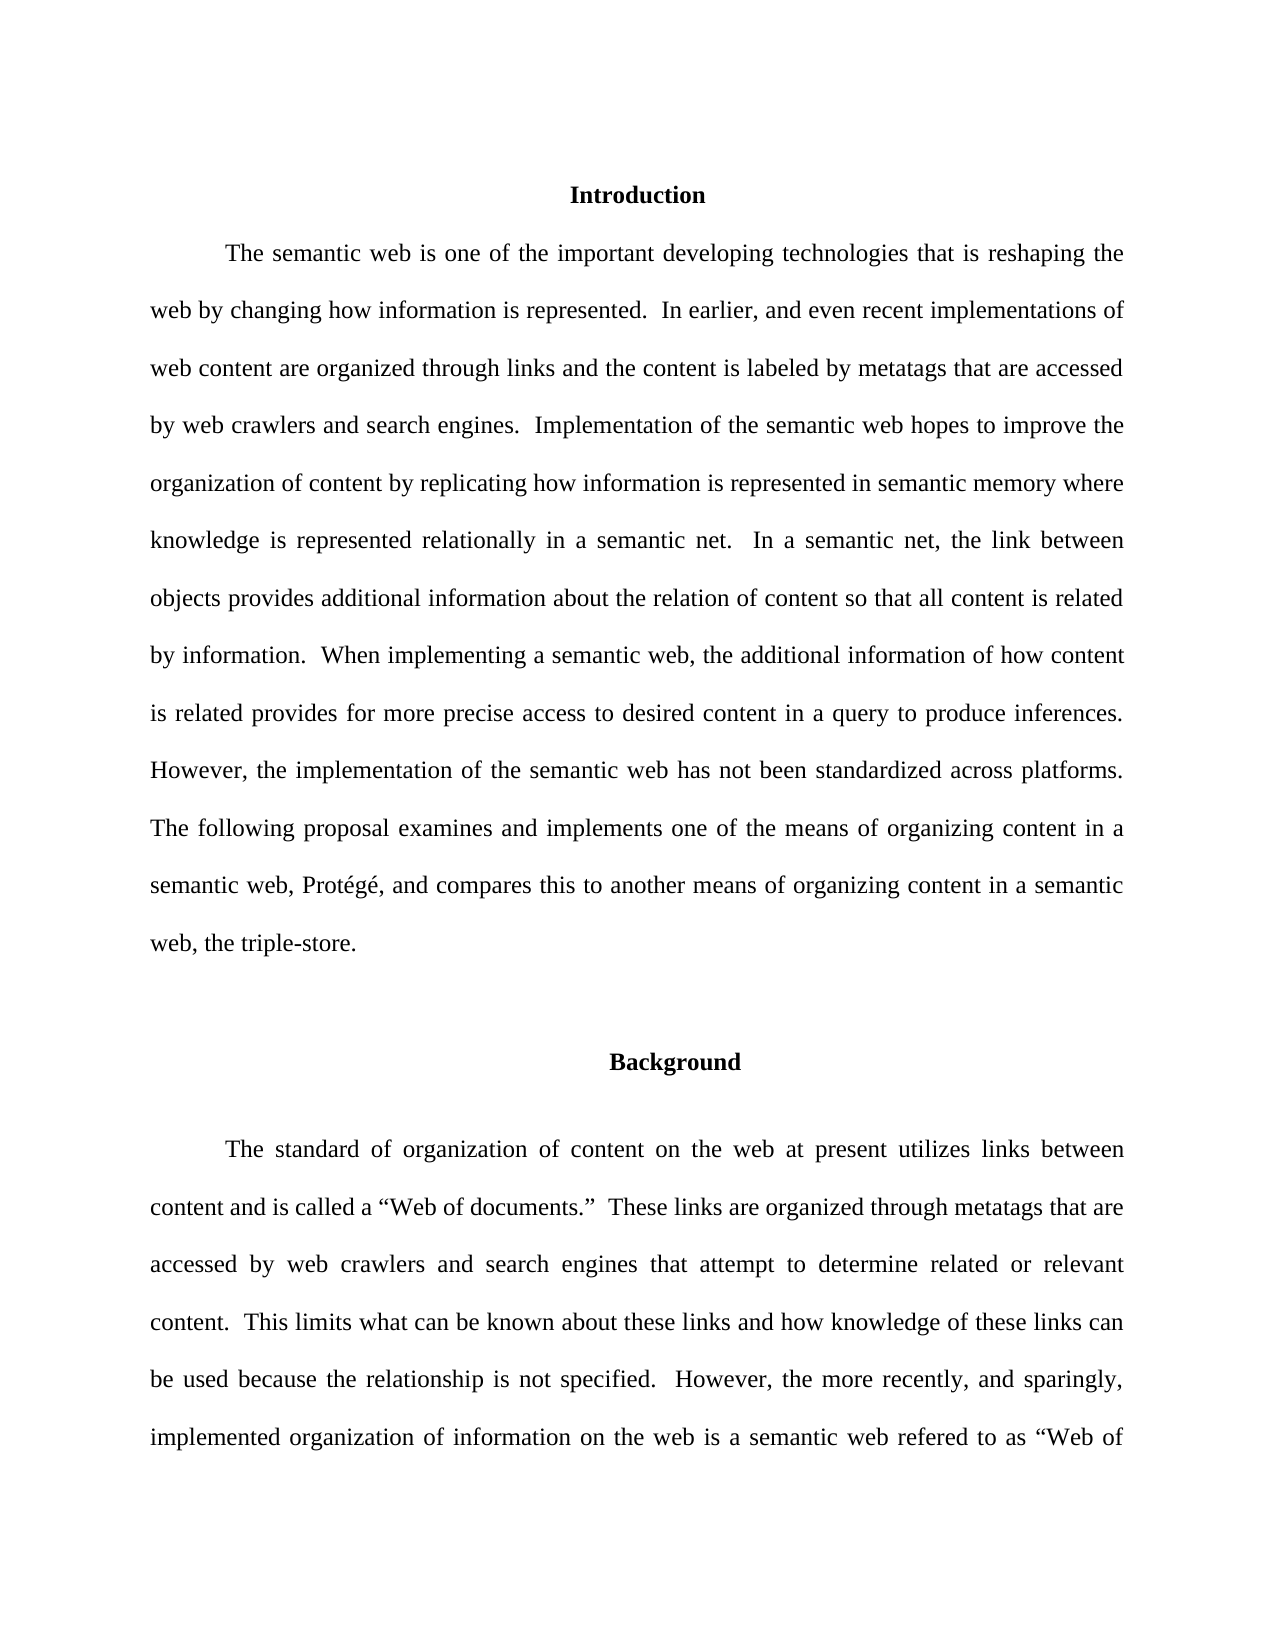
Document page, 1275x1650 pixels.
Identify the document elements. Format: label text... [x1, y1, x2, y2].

text Background [150, 1047, 1125, 1075]
text Introduction [150, 181, 1125, 209]
text The semantic web is one of the important developing technologies that is reshaping the web by changing how information is represented. In earlier, and even recent implementations of web content are organized through links and the content is labeled by metatags that are accessed by web crawlers and search engines. Implementation of the semantic web hopes to improve the organization of content by replicating how information is represented in semantic memory where knowledge is represented relationally in a semantic net. In a semantic net, the link between objects provides additional information about the relation of content so that all content is related by information. When implementing a semantic web, the additional information of how content is related provides for more precise access to desired content in a query to produce inferences. However, the implementation of the semantic web has not been standardized across platforms. The following proposal examines and implements one of the means of organizing content in a semantic web, Protégé, and compares this to another means of organizing content in a semantic web, the triple-store. [150, 238, 1125, 957]
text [150, 1134, 1125, 1451]
